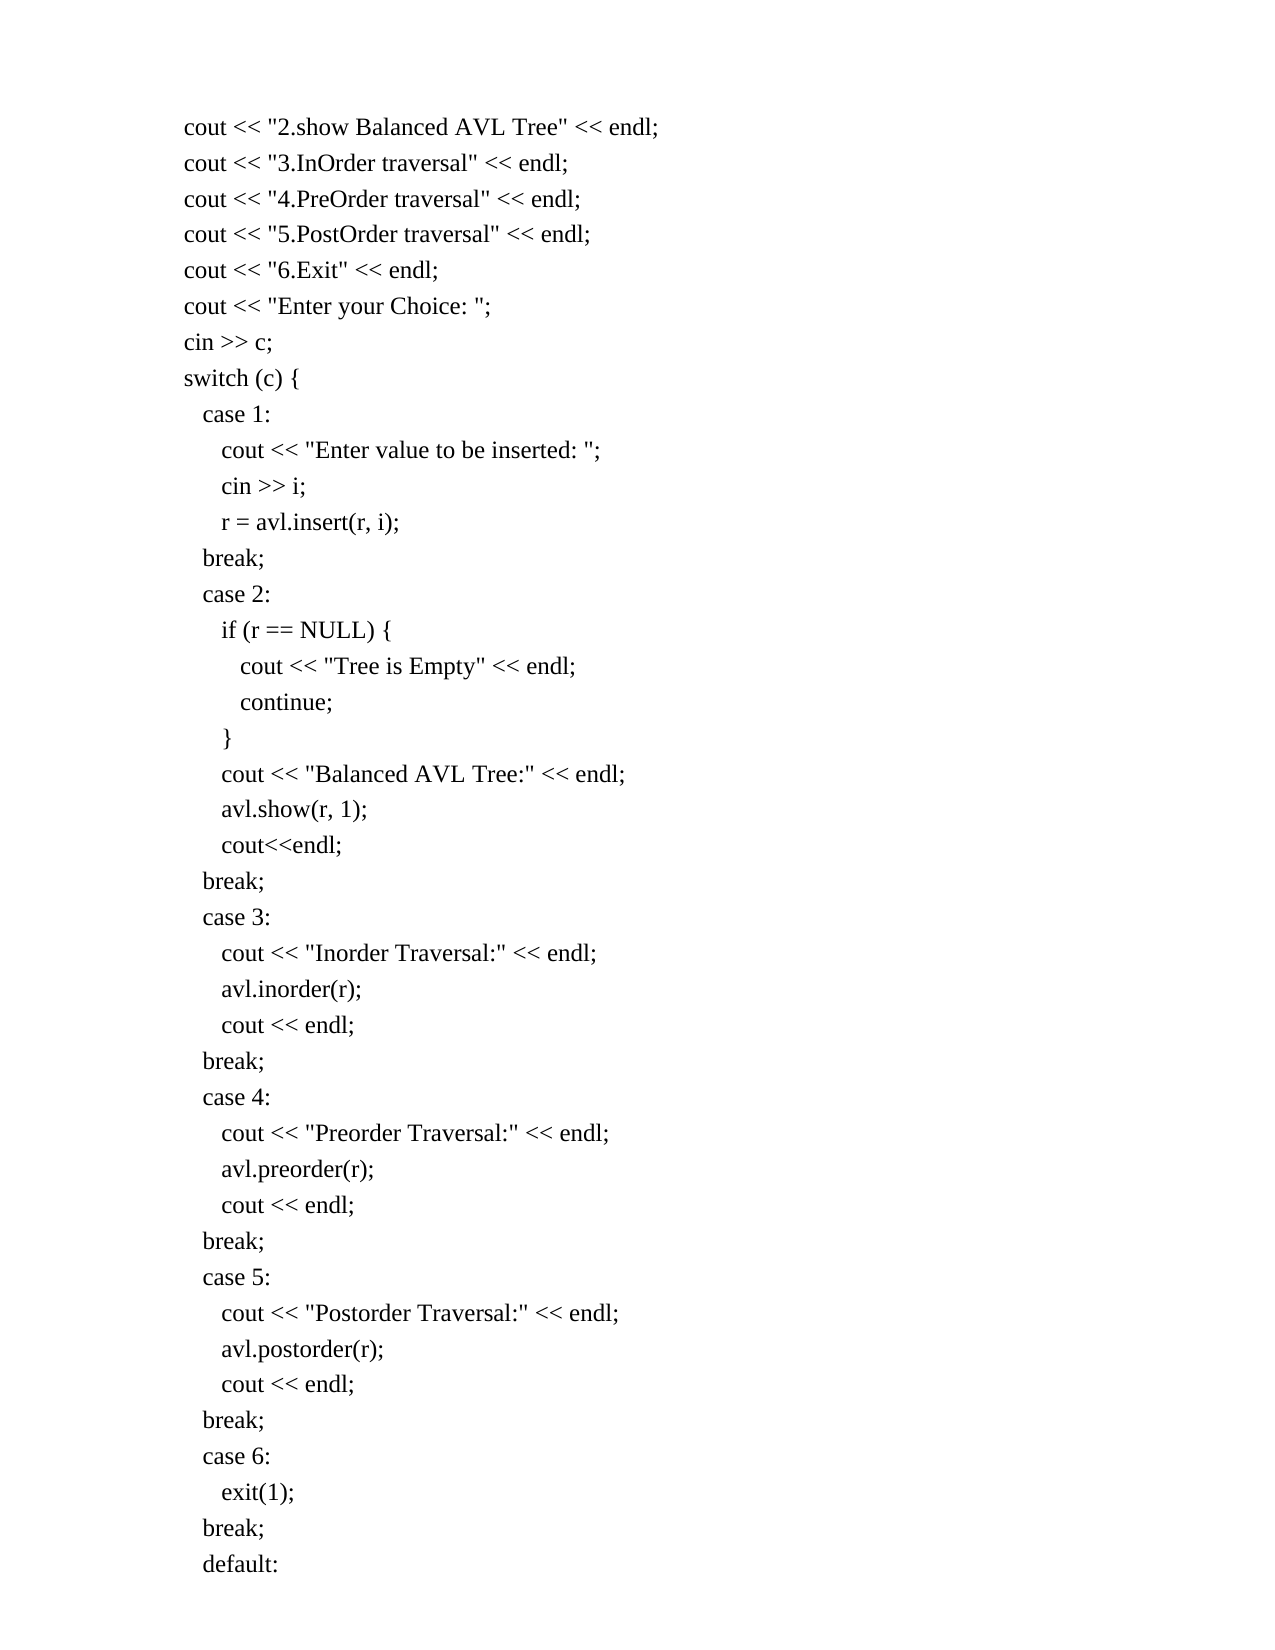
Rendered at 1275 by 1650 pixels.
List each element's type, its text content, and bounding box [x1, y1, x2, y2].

text break; [146, 1513, 1136, 1542]
text exit(1); [146, 1477, 1136, 1506]
text avl.postorder(r); [146, 1334, 1136, 1362]
text case 3: [146, 902, 1136, 931]
text cout << "Postorder Traversal:" << endl; [146, 1298, 1136, 1326]
text cout << "Enter your Choice: "; [146, 291, 1136, 320]
text cin >> i; [146, 471, 1136, 500]
text default: [146, 1549, 1136, 1578]
text break; [146, 866, 1136, 895]
text cout << endl; [146, 1010, 1136, 1039]
text cout << "4.PreOrder traversal" << endl; [146, 184, 1136, 212]
text cout<<endl; [146, 831, 1136, 859]
text case 2: [146, 579, 1136, 608]
text break; [146, 1406, 1136, 1434]
text break; [146, 1046, 1136, 1075]
text continue; [146, 687, 1136, 716]
text cout << "Tree is Empty" << endl; [146, 651, 1136, 679]
text cout << "6.Exit" << endl; [146, 256, 1136, 284]
text cout << endl; [146, 1369, 1136, 1398]
text } [146, 723, 1136, 751]
text cin >> c; [146, 327, 1136, 356]
text avl.inorder(r); [146, 974, 1136, 1003]
text case 6: [146, 1441, 1136, 1470]
text case 5: [146, 1262, 1136, 1291]
text cout << "Inorder Traversal:" << endl; [146, 938, 1136, 967]
text r = avl.insert(r, i); [146, 507, 1136, 536]
text avl.preorder(r); [146, 1154, 1136, 1183]
text cout << "Balanced AVL Tree:" << endl; [146, 759, 1136, 787]
text cout << endl; [146, 1190, 1136, 1219]
text cout << "Enter value to be inserted: "; [146, 435, 1136, 464]
text switch (c) { [146, 363, 1136, 392]
text cout << "3.InOrder traversal" << endl; [146, 148, 1136, 176]
text cout << "5.PostOrder traversal" << endl; [146, 219, 1136, 248]
text break; [146, 543, 1136, 572]
text if (r == NULL) { [146, 615, 1136, 644]
text cout << "Preorder Traversal:" << endl; [146, 1118, 1136, 1147]
text case 4: [146, 1082, 1136, 1111]
text break; [146, 1226, 1136, 1254]
text case 1: [146, 399, 1136, 428]
text cout << "2.show Balanced AVL Tree" << endl; [146, 112, 1136, 141]
text avl.show(r, 1); [146, 794, 1136, 823]
